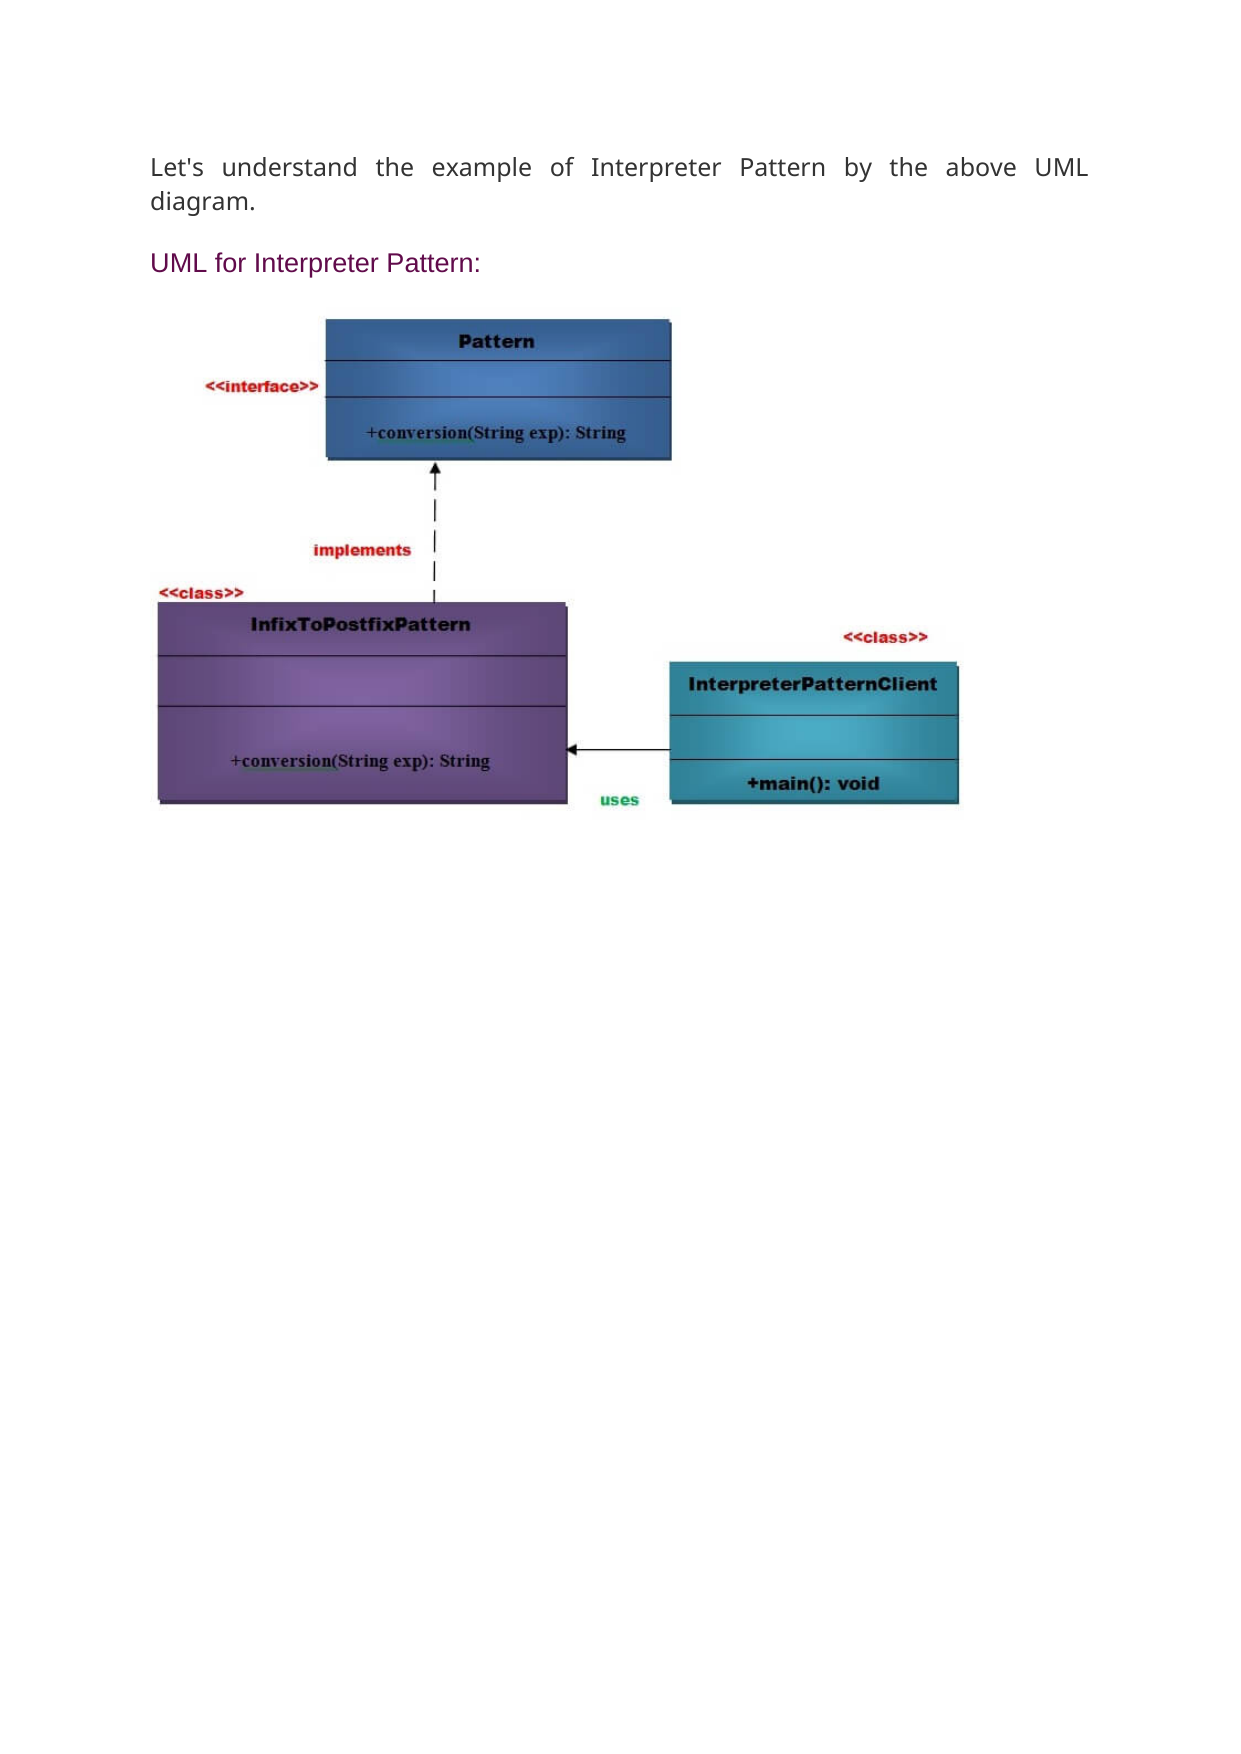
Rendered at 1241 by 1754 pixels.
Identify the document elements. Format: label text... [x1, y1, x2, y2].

text UML for Interpreter Pattern: [150, 247, 1090, 278]
text Let's understand the example of Interpreter Pattern by the above UML diagram. [150, 150, 1090, 218]
picture [150, 307, 968, 822]
